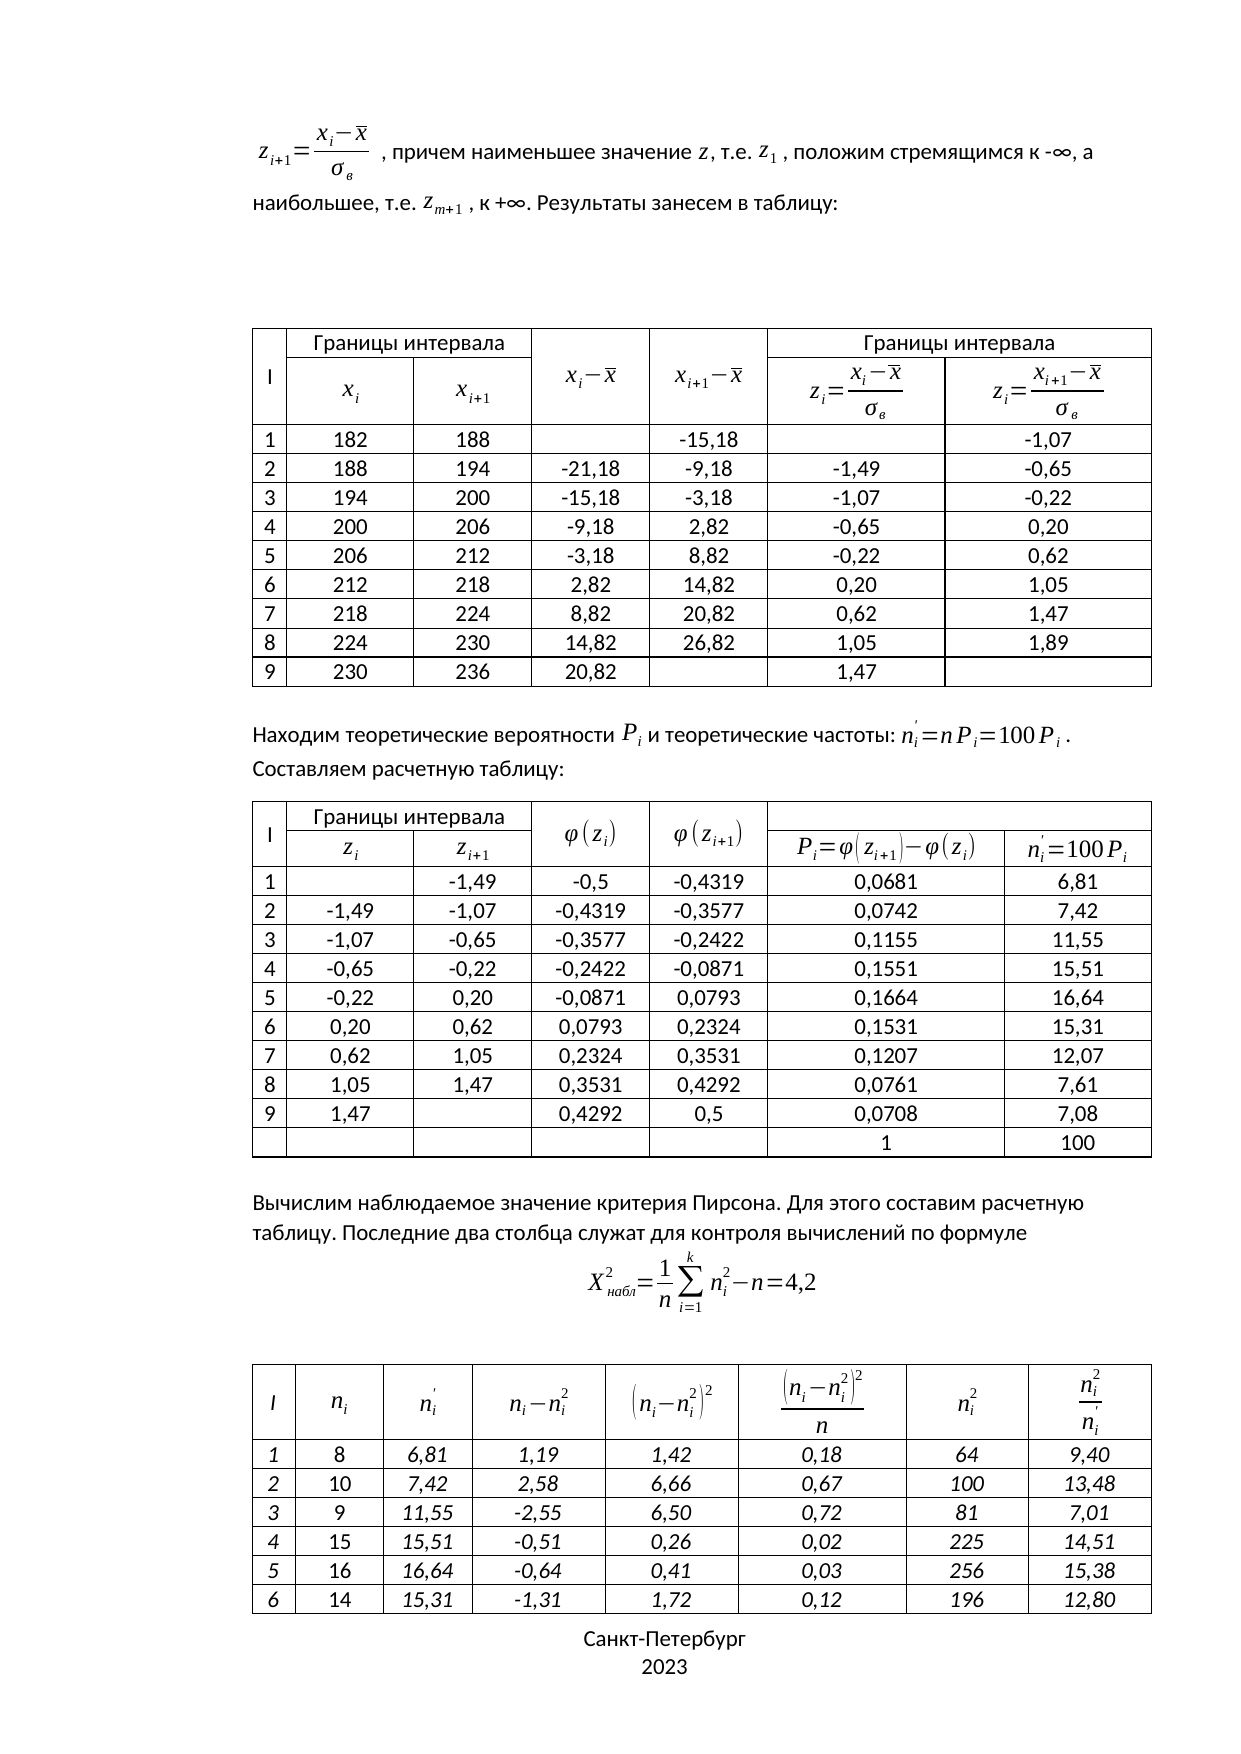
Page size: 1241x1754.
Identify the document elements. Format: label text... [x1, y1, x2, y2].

table_cell 0,26 [606, 1527, 738, 1555]
table_cell 225 [907, 1527, 1028, 1555]
table_cell 5 [253, 541, 286, 569]
table_cell 0,62 [946, 541, 1151, 569]
table_cell -0,22 [768, 541, 944, 569]
table_cell -1,31 [473, 1585, 605, 1613]
table_cell -15,18 [532, 483, 649, 511]
table_cell 1,05 [287, 1070, 413, 1098]
table_header [473, 1365, 605, 1439]
table_cell 0,72 [739, 1498, 906, 1526]
table_cell 218 [287, 599, 413, 627]
table_cell 64 [907, 1440, 1028, 1468]
table_cell [414, 831, 531, 866]
table_cell 3 [253, 1498, 295, 1526]
table_cell 0,1551 [768, 954, 1004, 982]
list Вычислим наблюдаемое значение критерия Пирсона. Для этого составим расчетную таблицу. Последние два столбца служат для контроля вычислений по формуле [252, 1188, 1152, 1246]
table_cell 7,42 [1005, 896, 1151, 924]
table_header [296, 1365, 383, 1439]
table_cell 14,51 [1029, 1527, 1151, 1555]
table_cell -1,49 [768, 454, 944, 482]
table_cell 4 [253, 1527, 295, 1555]
table_cell 6 [253, 1012, 286, 1040]
table_cell 7,61 [1005, 1070, 1151, 1098]
list Находим теоретические вероятности и теоретические частоты: . Составляем расчетную таблицу: [252, 717, 1152, 782]
table_cell [532, 1128, 649, 1156]
table_cell 224 [287, 629, 413, 656]
table_cell 0,62 [414, 1012, 531, 1040]
table_cell [946, 658, 1151, 686]
table_cell 1 [253, 1440, 295, 1468]
table_cell 200 [287, 512, 413, 540]
table_cell [768, 831, 1004, 866]
table_cell 0,0681 [768, 867, 1004, 895]
table_cell 16,64 [384, 1556, 472, 1584]
table_cell 1,89 [946, 629, 1151, 656]
table_cell -15,18 [650, 425, 767, 453]
table_cell 0,3531 [650, 1041, 767, 1069]
table_cell 15,31 [1005, 1012, 1151, 1040]
table_cell -0,65 [287, 954, 413, 982]
table_cell 256 [907, 1556, 1028, 1584]
table_cell 0,41 [606, 1556, 738, 1584]
table_cell 1,05 [414, 1041, 531, 1069]
table_cell [1005, 831, 1151, 866]
table_cell 230 [287, 658, 413, 686]
table_cell 1,05 [946, 570, 1151, 598]
table_cell 7 [253, 599, 286, 627]
table_cell [768, 358, 944, 424]
table_cell 194 [287, 483, 413, 511]
table_cell -0,5 [532, 867, 649, 895]
table_cell 8 [296, 1440, 383, 1468]
table_cell 15,31 [384, 1585, 472, 1613]
table_cell 1,47 [287, 1099, 413, 1127]
table_cell 1,05 [768, 629, 944, 656]
table_header [532, 329, 649, 424]
table_cell 1,42 [606, 1440, 738, 1468]
table_cell 1,72 [606, 1585, 738, 1613]
table_cell 182 [287, 425, 413, 453]
table_cell 9 [253, 1099, 286, 1127]
table_cell 0,0708 [768, 1099, 1004, 1127]
table_cell 194 [414, 454, 531, 482]
table_cell 1 [768, 1128, 1004, 1156]
table_cell 0,2324 [650, 1012, 767, 1040]
table_cell -1,07 [414, 896, 531, 924]
table_cell 12,07 [1005, 1041, 1151, 1069]
table_cell 200 [414, 483, 531, 511]
table_cell 188 [414, 425, 531, 453]
table_header [739, 1365, 906, 1439]
table_header [650, 802, 767, 866]
table_cell 224 [414, 599, 531, 627]
table_cell -1,49 [414, 867, 531, 895]
table_header Границы интервала [287, 802, 531, 830]
table_cell 0,18 [739, 1440, 906, 1468]
table_cell 1 [253, 867, 286, 895]
table_header [1029, 1365, 1151, 1439]
table_cell -1,07 [946, 425, 1151, 453]
table_cell 0,20 [946, 512, 1151, 540]
table_cell 0,1155 [768, 925, 1004, 953]
table_cell 236 [414, 658, 531, 686]
table_header I [253, 329, 286, 424]
table_cell 1,47 [414, 1070, 531, 1098]
table_header [384, 1365, 472, 1439]
table_cell [253, 1128, 286, 1156]
table_cell -3,18 [650, 483, 767, 511]
table_cell 16 [296, 1556, 383, 1584]
table_cell 26,82 [650, 629, 767, 656]
table_cell -0,3577 [532, 925, 649, 953]
table_cell [768, 425, 944, 453]
table_cell -9,18 [650, 454, 767, 482]
table_cell -1,07 [287, 925, 413, 953]
table_cell -1,49 [287, 896, 413, 924]
table_cell 9 [296, 1498, 383, 1526]
table_cell 6,66 [606, 1469, 738, 1497]
table_cell 6,50 [606, 1498, 738, 1526]
table_cell 1 [253, 425, 286, 453]
table_cell -0,65 [414, 925, 531, 953]
table_cell 0,1664 [768, 983, 1004, 1011]
table_cell [287, 358, 413, 424]
table_cell 2,82 [650, 512, 767, 540]
table_cell -0,4319 [650, 867, 767, 895]
table_cell 4 [253, 512, 286, 540]
table_cell [650, 658, 767, 686]
table_cell -0,65 [946, 454, 1151, 482]
table_header [768, 802, 1151, 830]
table_cell -0,51 [473, 1527, 605, 1555]
table_cell 7,42 [384, 1469, 472, 1497]
table_cell 2 [253, 1469, 295, 1497]
table_cell 0,5 [650, 1099, 767, 1127]
table_header [650, 329, 767, 424]
table_cell -0,0871 [650, 954, 767, 982]
table_cell 196 [907, 1585, 1028, 1613]
table_cell 206 [287, 541, 413, 569]
table_cell 0,03 [739, 1556, 906, 1584]
table_cell 0,20 [287, 1012, 413, 1040]
table_cell [532, 425, 649, 453]
table_header I [253, 1365, 295, 1439]
table_cell [287, 1128, 413, 1156]
table_cell [414, 1099, 531, 1127]
table_cell 14,82 [532, 629, 649, 656]
table_cell 1,47 [946, 599, 1151, 627]
table_cell -0,0871 [532, 983, 649, 1011]
table_cell [650, 1128, 767, 1156]
table_cell 15,51 [384, 1527, 472, 1555]
table_cell 0,20 [414, 983, 531, 1011]
table_cell 218 [414, 570, 531, 598]
table_cell 0,0793 [650, 983, 767, 1011]
table_cell 2,82 [532, 570, 649, 598]
table_cell [287, 831, 413, 866]
table_cell 100 [907, 1469, 1028, 1497]
table_cell 4 [253, 954, 286, 982]
table_cell 8,82 [532, 599, 649, 627]
table_cell 20,82 [650, 599, 767, 627]
table_cell 8 [253, 1070, 286, 1098]
table_cell -0,22 [414, 954, 531, 982]
table_cell 0,3531 [532, 1070, 649, 1098]
table_cell -0,2422 [650, 925, 767, 953]
table_cell -1,07 [768, 483, 944, 511]
table_cell 9,40 [1029, 1440, 1151, 1468]
table_cell [946, 358, 1151, 424]
table_cell -0,22 [946, 483, 1151, 511]
table_cell 13,48 [1029, 1469, 1151, 1497]
table_cell 3 [253, 925, 286, 953]
table_header [606, 1365, 738, 1439]
table_cell 0,62 [768, 599, 944, 627]
table_cell 5 [253, 983, 286, 1011]
table_cell -2,55 [473, 1498, 605, 1526]
table_cell 0,0793 [532, 1012, 649, 1040]
table_cell 7 [253, 1041, 286, 1069]
table_cell 8 [253, 629, 286, 656]
table_cell 8,82 [650, 541, 767, 569]
table_cell 188 [287, 454, 413, 482]
list , причем наименьшее значение , т.е. , положим стремящимся к -∞, а наибольшее, т.е. , к +∞. Результаты занесем в таблицу: [252, 118, 1152, 218]
table_cell 0,20 [768, 570, 944, 598]
table_cell 9 [253, 658, 286, 686]
table_cell -21,18 [532, 454, 649, 482]
table_header [532, 802, 649, 866]
table_cell 11,55 [1005, 925, 1151, 953]
table_cell -9,18 [532, 512, 649, 540]
table_cell 1,47 [768, 658, 944, 686]
table_cell 212 [414, 541, 531, 569]
table_cell 7,08 [1005, 1099, 1151, 1127]
table_cell 6,81 [384, 1440, 472, 1468]
table_cell 15,38 [1029, 1556, 1151, 1584]
table_cell 0,02 [739, 1527, 906, 1555]
table_cell 0,62 [287, 1041, 413, 1069]
table_cell 15,51 [1005, 954, 1151, 982]
table_cell 212 [287, 570, 413, 598]
table_cell 2 [253, 896, 286, 924]
table_header Границы интервала [287, 329, 531, 357]
table_cell 10 [296, 1469, 383, 1497]
table_header Границы интервала [768, 329, 1151, 357]
table_header [907, 1365, 1028, 1439]
table_cell 0,4292 [532, 1099, 649, 1127]
table_cell -0,64 [473, 1556, 605, 1584]
table_cell 20,82 [532, 658, 649, 686]
table_cell -0,4319 [532, 896, 649, 924]
table_cell 0,67 [739, 1469, 906, 1497]
table_cell -0,2422 [532, 954, 649, 982]
table_cell 206 [414, 512, 531, 540]
table_cell 0,12 [739, 1585, 906, 1613]
table_cell 3 [253, 483, 286, 511]
table_cell 5 [253, 1556, 295, 1584]
table_cell -0,3577 [650, 896, 767, 924]
table_cell [414, 358, 531, 424]
table_cell 0,1531 [768, 1012, 1004, 1040]
table_cell 100 [1005, 1128, 1151, 1156]
table_cell 0,2324 [532, 1041, 649, 1069]
table_cell [414, 1128, 531, 1156]
table_cell 15 [296, 1527, 383, 1555]
table_cell 0,0761 [768, 1070, 1004, 1098]
table_cell 6 [253, 1585, 295, 1613]
table_header I [253, 802, 286, 866]
table_cell 0,4292 [650, 1070, 767, 1098]
table_cell 81 [907, 1498, 1028, 1526]
table_cell 6 [253, 570, 286, 598]
table_cell 1,19 [473, 1440, 605, 1468]
table_cell -3,18 [532, 541, 649, 569]
table_cell 2 [253, 454, 286, 482]
table_cell 16,64 [1005, 983, 1151, 1011]
table_cell 11,55 [384, 1498, 472, 1526]
table_cell 2,58 [473, 1469, 605, 1497]
table_cell 14 [296, 1585, 383, 1613]
table_cell -0,65 [768, 512, 944, 540]
table_cell 14,82 [650, 570, 767, 598]
table_cell 7,01 [1029, 1498, 1151, 1526]
table_cell 230 [414, 629, 531, 656]
table_cell 6,81 [1005, 867, 1151, 895]
table_cell 0,0742 [768, 896, 1004, 924]
table_cell 0,1207 [768, 1041, 1004, 1069]
table_cell -0,22 [287, 983, 413, 1011]
table_cell [287, 867, 413, 895]
table_cell 12,80 [1029, 1585, 1151, 1613]
